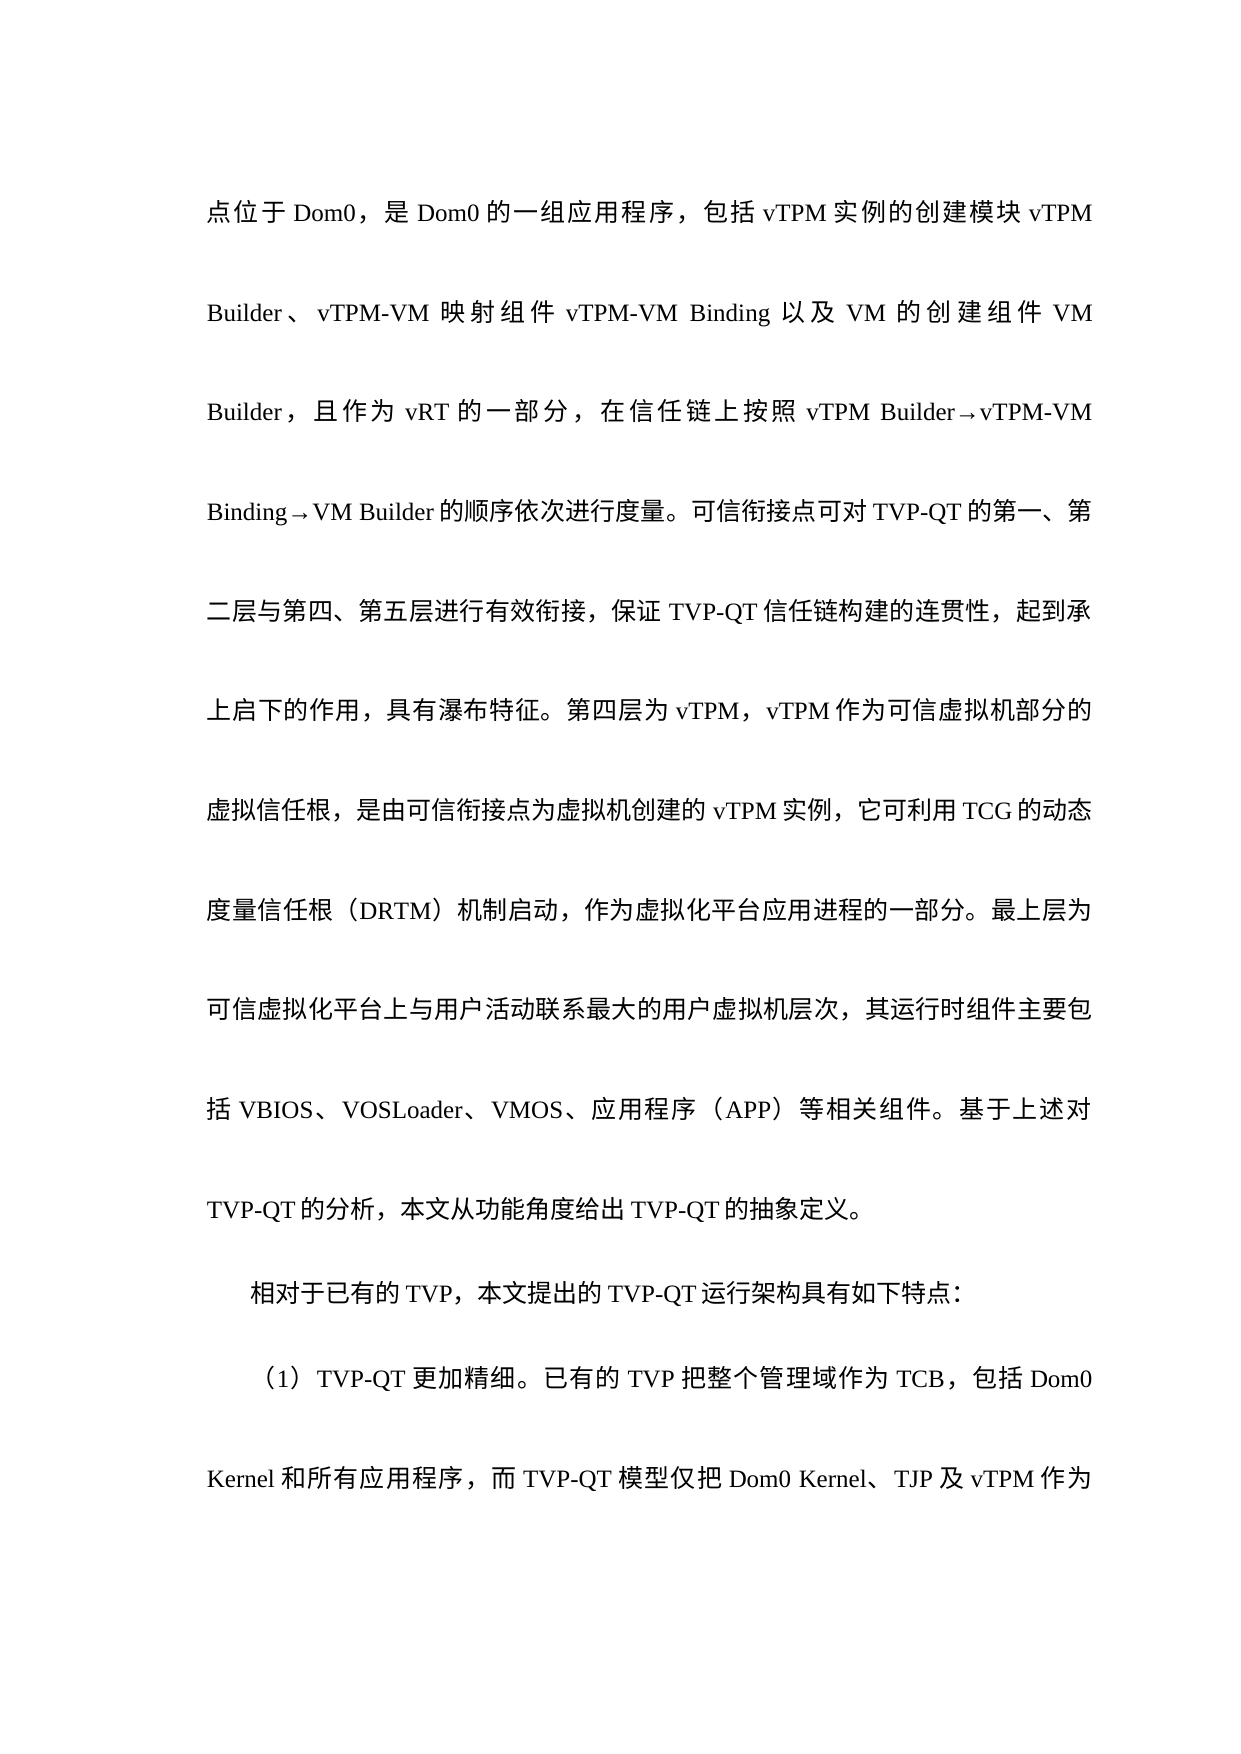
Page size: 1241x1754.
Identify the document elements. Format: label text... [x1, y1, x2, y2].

text （1）TVP-QT更加精细。已有的TVP把整个管理域作为TCB，包括Dom0 Kernel和所有应用程序，而TVP-QT模型仅把Dom0 Kernel、TJP及vTPM作为TCB，由于TJP及vTPM只是管理域中很小一部分应用程序，因此TVP-QT的TCB更小。 [207, 1343, 1093, 1509]
text 相对于已有的TVP，本文提出的TVP-QT运行架构具有如下特点： [207, 1259, 1093, 1325]
